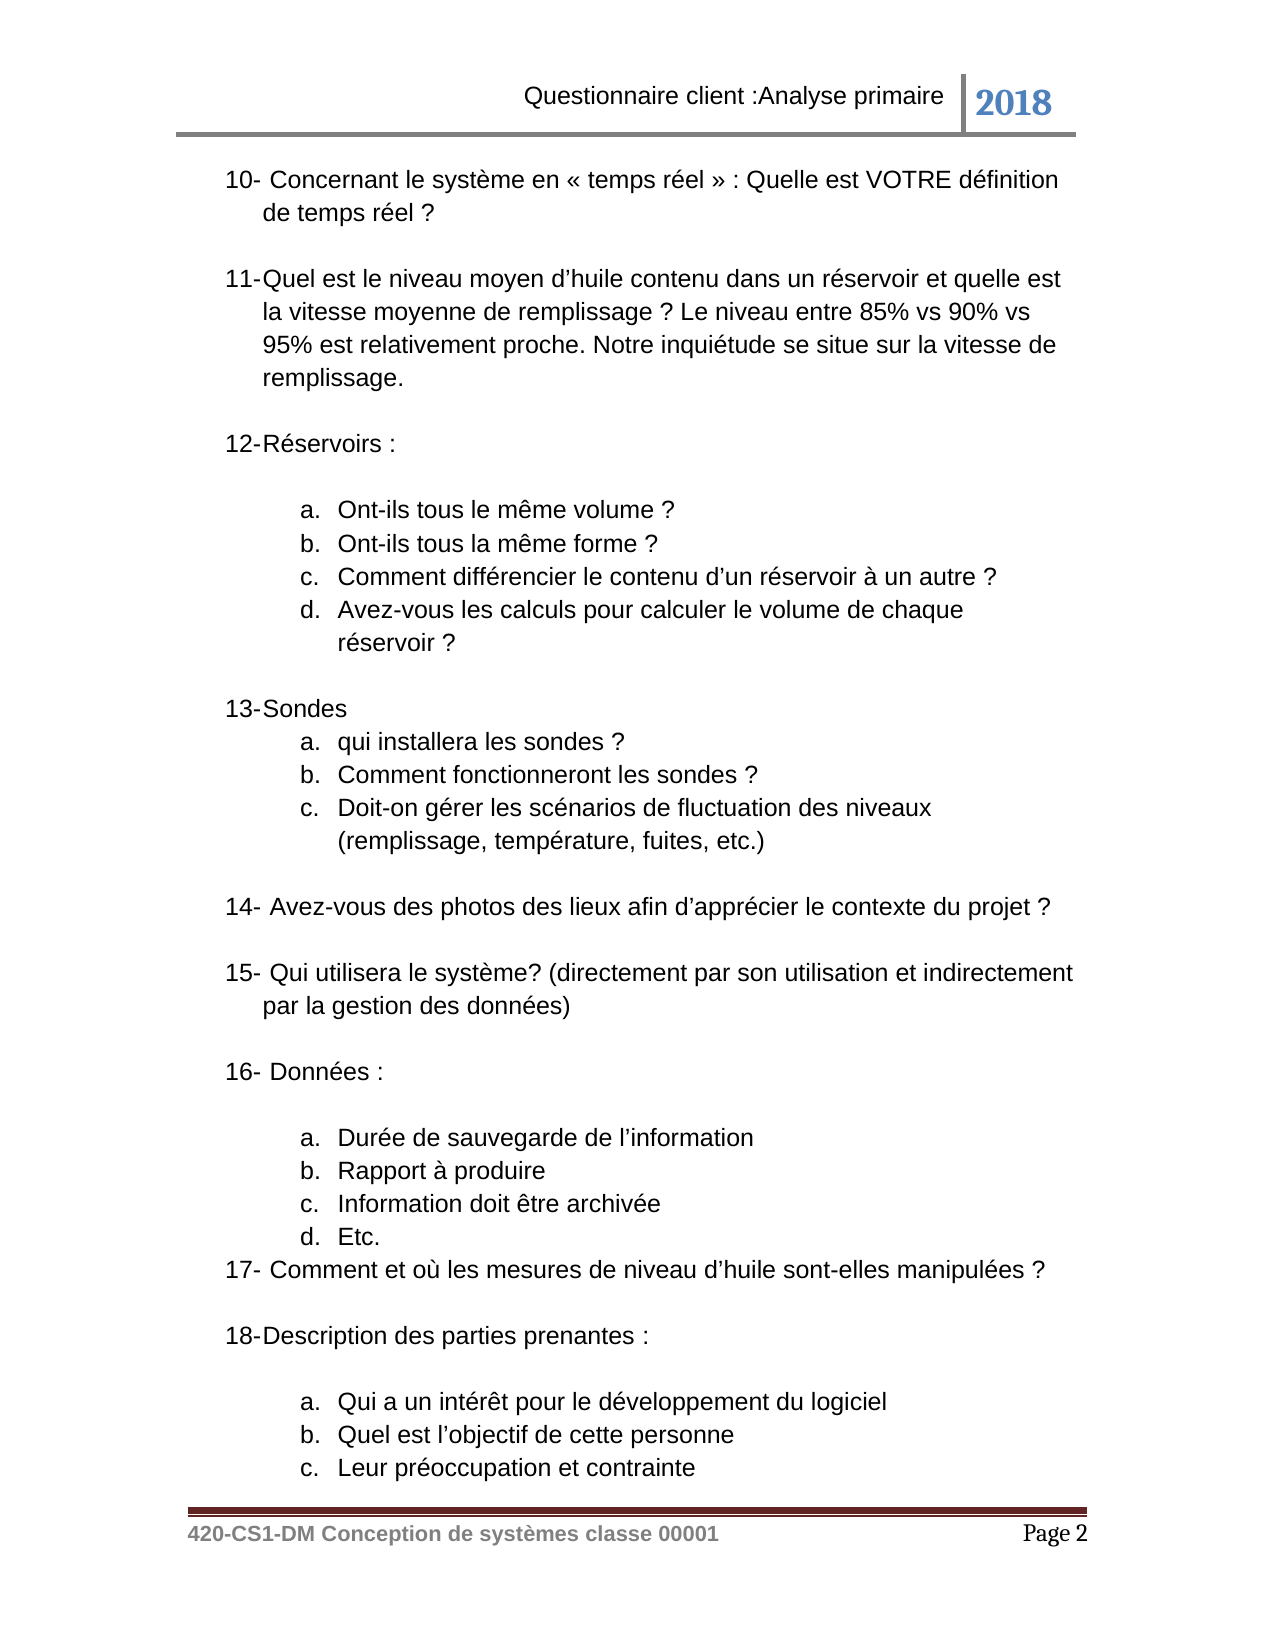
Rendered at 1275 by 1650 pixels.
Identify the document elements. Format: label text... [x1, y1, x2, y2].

list Sondes [225, 694, 1087, 722]
list Information doit être archivée [300, 1189, 1087, 1218]
list Description des parties prenantes : [225, 1321, 1087, 1350]
list Données : [225, 1057, 1087, 1086]
list Etc. [300, 1222, 1087, 1251]
list Avez-vous des photos des lieux afin d’apprécier le contexte du projet ? [225, 892, 1087, 921]
list Comment et où les mesures de niveau d’huile sont-elles manipulées ? [225, 1255, 1087, 1284]
list Ont-ils tous le même volume ? [300, 496, 1087, 524]
list Comment fonctionneront les sondes ? [300, 760, 1087, 788]
list Comment différencier le contenu d’un réservoir à un autre ? [300, 562, 1087, 590]
list Qui utilisera le système? (directement par son utilisation et indirectement par la gestion des données) [225, 958, 1087, 1019]
list Ont-ils tous la même forme ? [300, 528, 1087, 557]
list Quel est l’objectif de cette personne [300, 1420, 1087, 1449]
list Rapport à produire [300, 1156, 1087, 1185]
list qui installera les sondes ? [300, 727, 1087, 755]
list Réservoirs : [225, 429, 1087, 458]
list Qui a un intérêt pour le développement du logiciel [300, 1387, 1087, 1416]
list Concernant le système en « temps réel » : Quelle est VOTRE définition de temps réel ? [225, 165, 1087, 227]
list Leur préoccupation et contrainte [300, 1453, 1087, 1482]
list Durée de sauvegarde de l’information [300, 1123, 1087, 1152]
list Doit-on gérer les scénarios de fluctuation des niveaux (remplissage, température, fuites, etc.) [300, 793, 1087, 854]
list Avez-vous les calculs pour calculer le volume de chaque réservoir ? [300, 594, 1087, 656]
list Quel est le niveau moyen d’huile contenu dans un réservoir et quelle est la vitesse moyenne de remplissage ? Le niveau entre 85% vs 90% vs 95% est relativement proche. Notre inquiétude se situe sur la vitesse de remplissage. [225, 264, 1087, 392]
